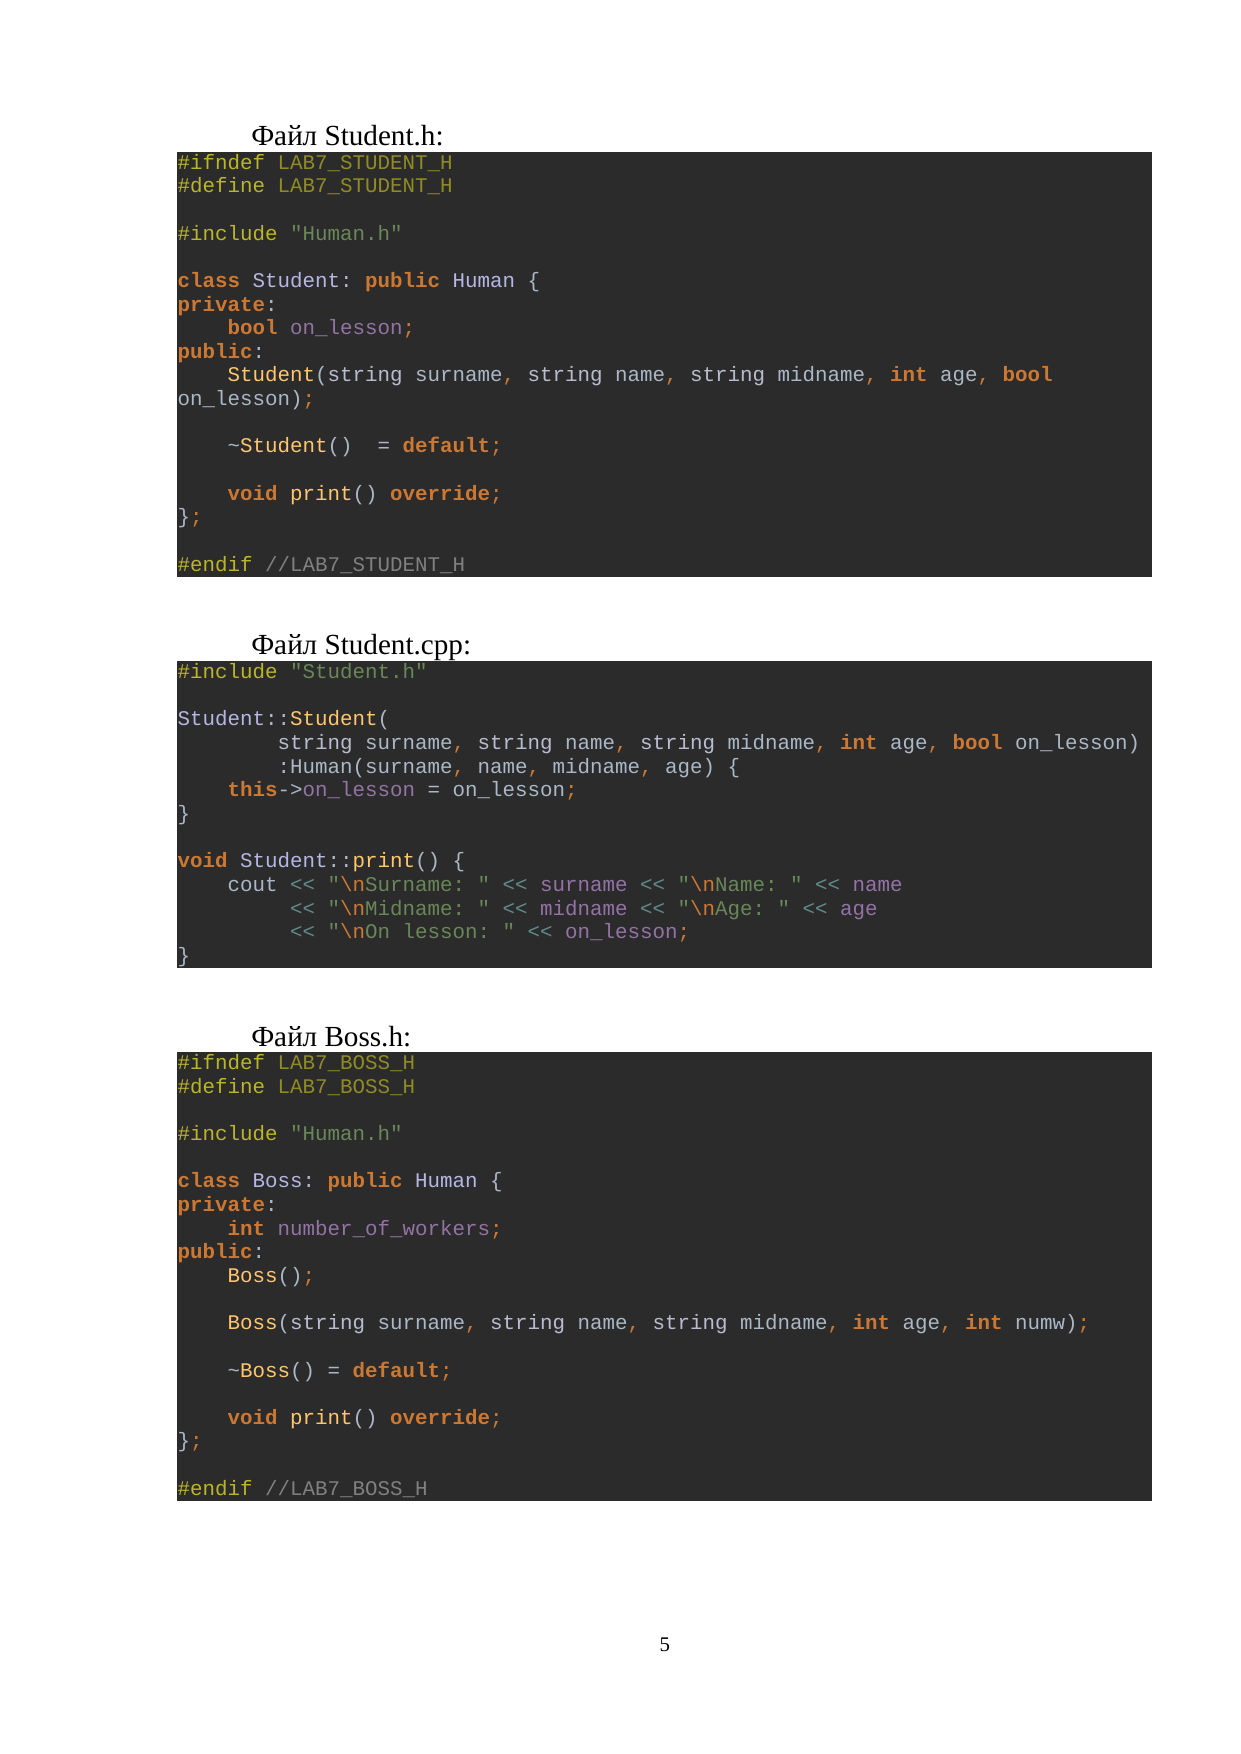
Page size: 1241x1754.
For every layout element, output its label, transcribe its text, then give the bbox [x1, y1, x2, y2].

text #ifndef LAB7_STUDENT_H #define LAB7_STUDENT_H #include "Human.h" class Student: public Human { private: bool on_lesson; public: Student(string surname, string name, string midname, int age, bool on_lesson); ~Student() = default; void print() override; }; #endif //LAB7_STUDENT_H [177, 152, 1152, 577]
text #ifndef LAB7_BOSS_H #define LAB7_BOSS_H #include "Human.h" class Boss: public Human { private: int number_of_workers; public: Boss(); Boss(string surname, string name, string midname, int age, int numw); ~Boss() = default; void print() override; }; #endif //LAB7_BOSS_H [177, 1052, 1152, 1501]
subtitle Файл Student.cpp: [251, 627, 1152, 661]
subtitle Файл Student.h: [251, 118, 1152, 152]
subtitle Файл Boss.h: [251, 1019, 1152, 1052]
text #include "Student.h" Student::Student( string surname, string name, string midname, int age, bool on_lesson) :Human(surname, name, midname, age) { this->on_lesson = on_lesson; } void Student::print() { cout << "\nSurname: " << surname << "\nName: " << name << "\nMidname: " << midname << "\nAge: " << age << "\nOn lesson: " << on_lesson; } [177, 661, 1152, 968]
